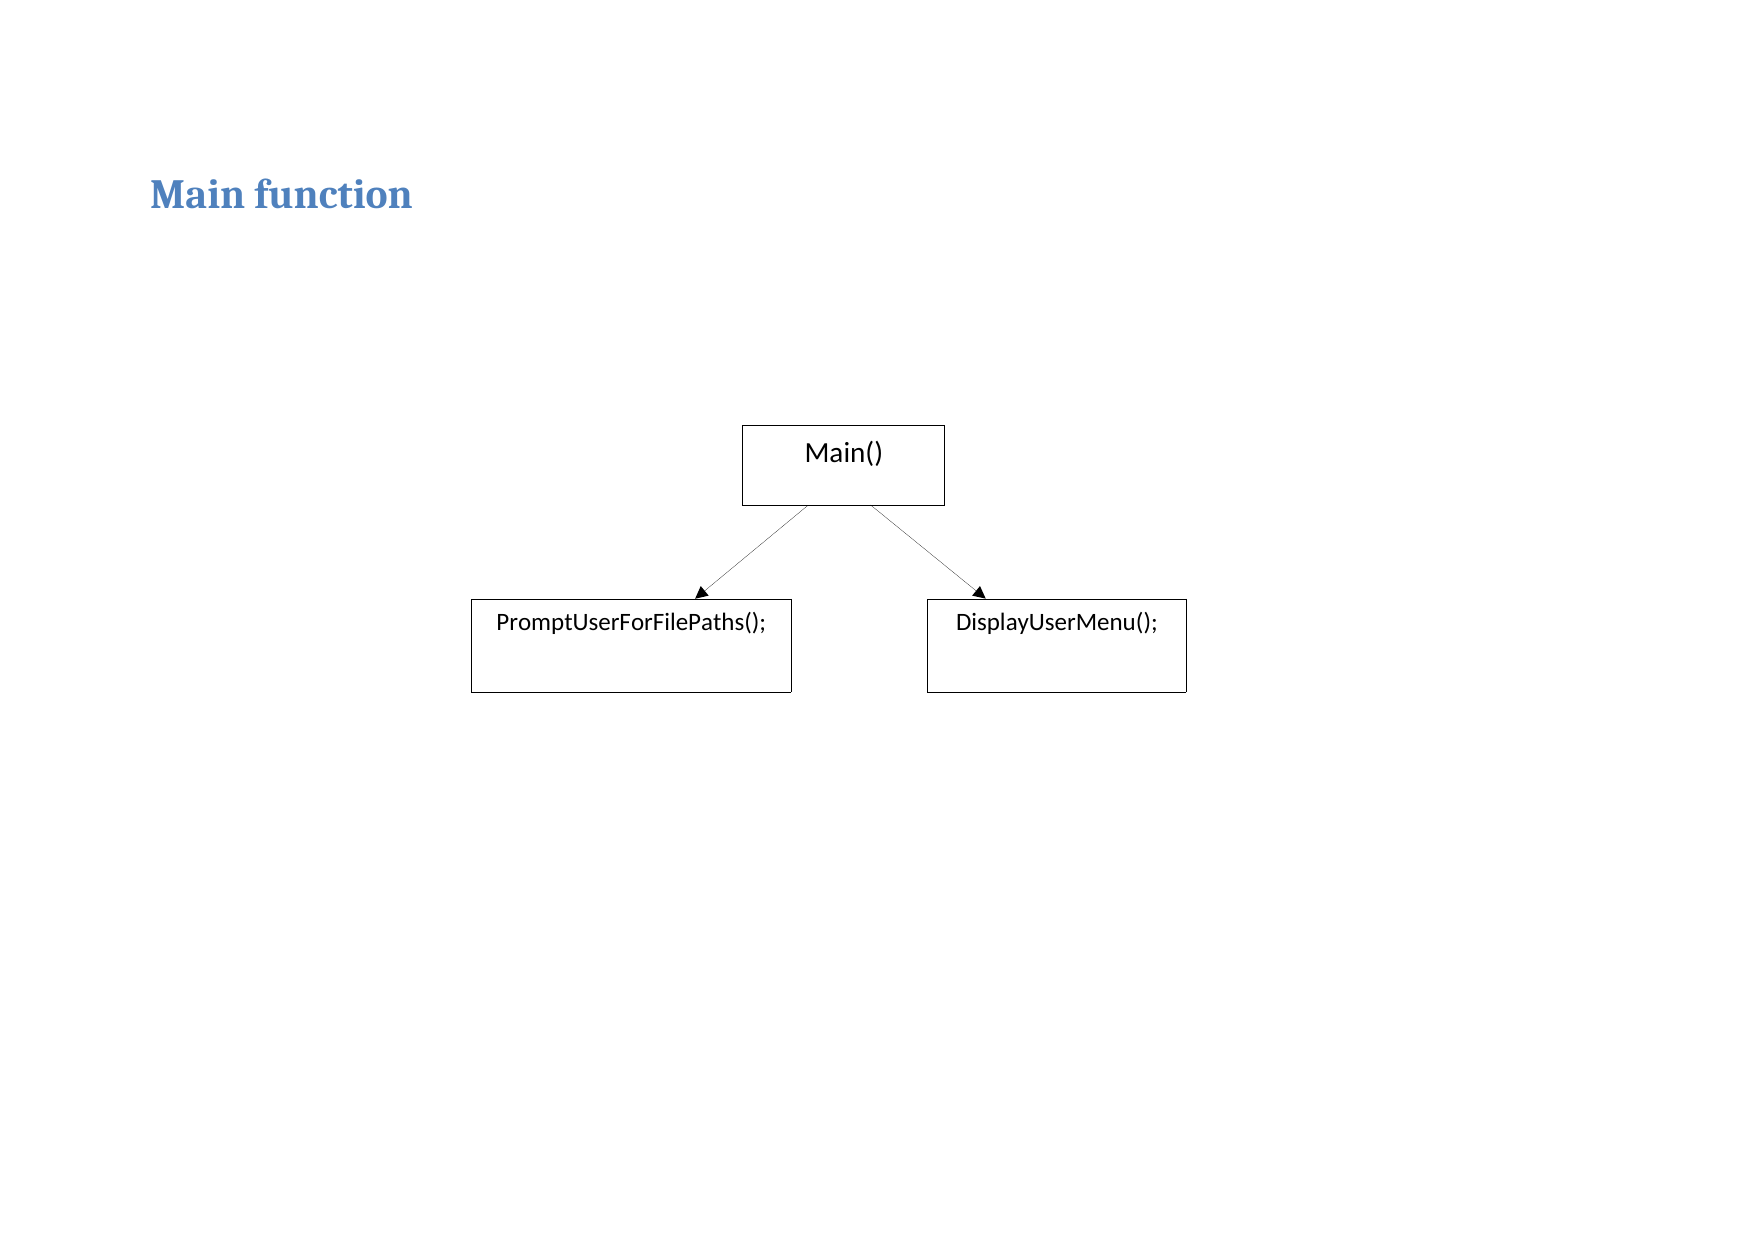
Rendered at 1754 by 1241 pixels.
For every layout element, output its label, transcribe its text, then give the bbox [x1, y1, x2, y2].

subtitle Main function [150, 171, 1604, 219]
